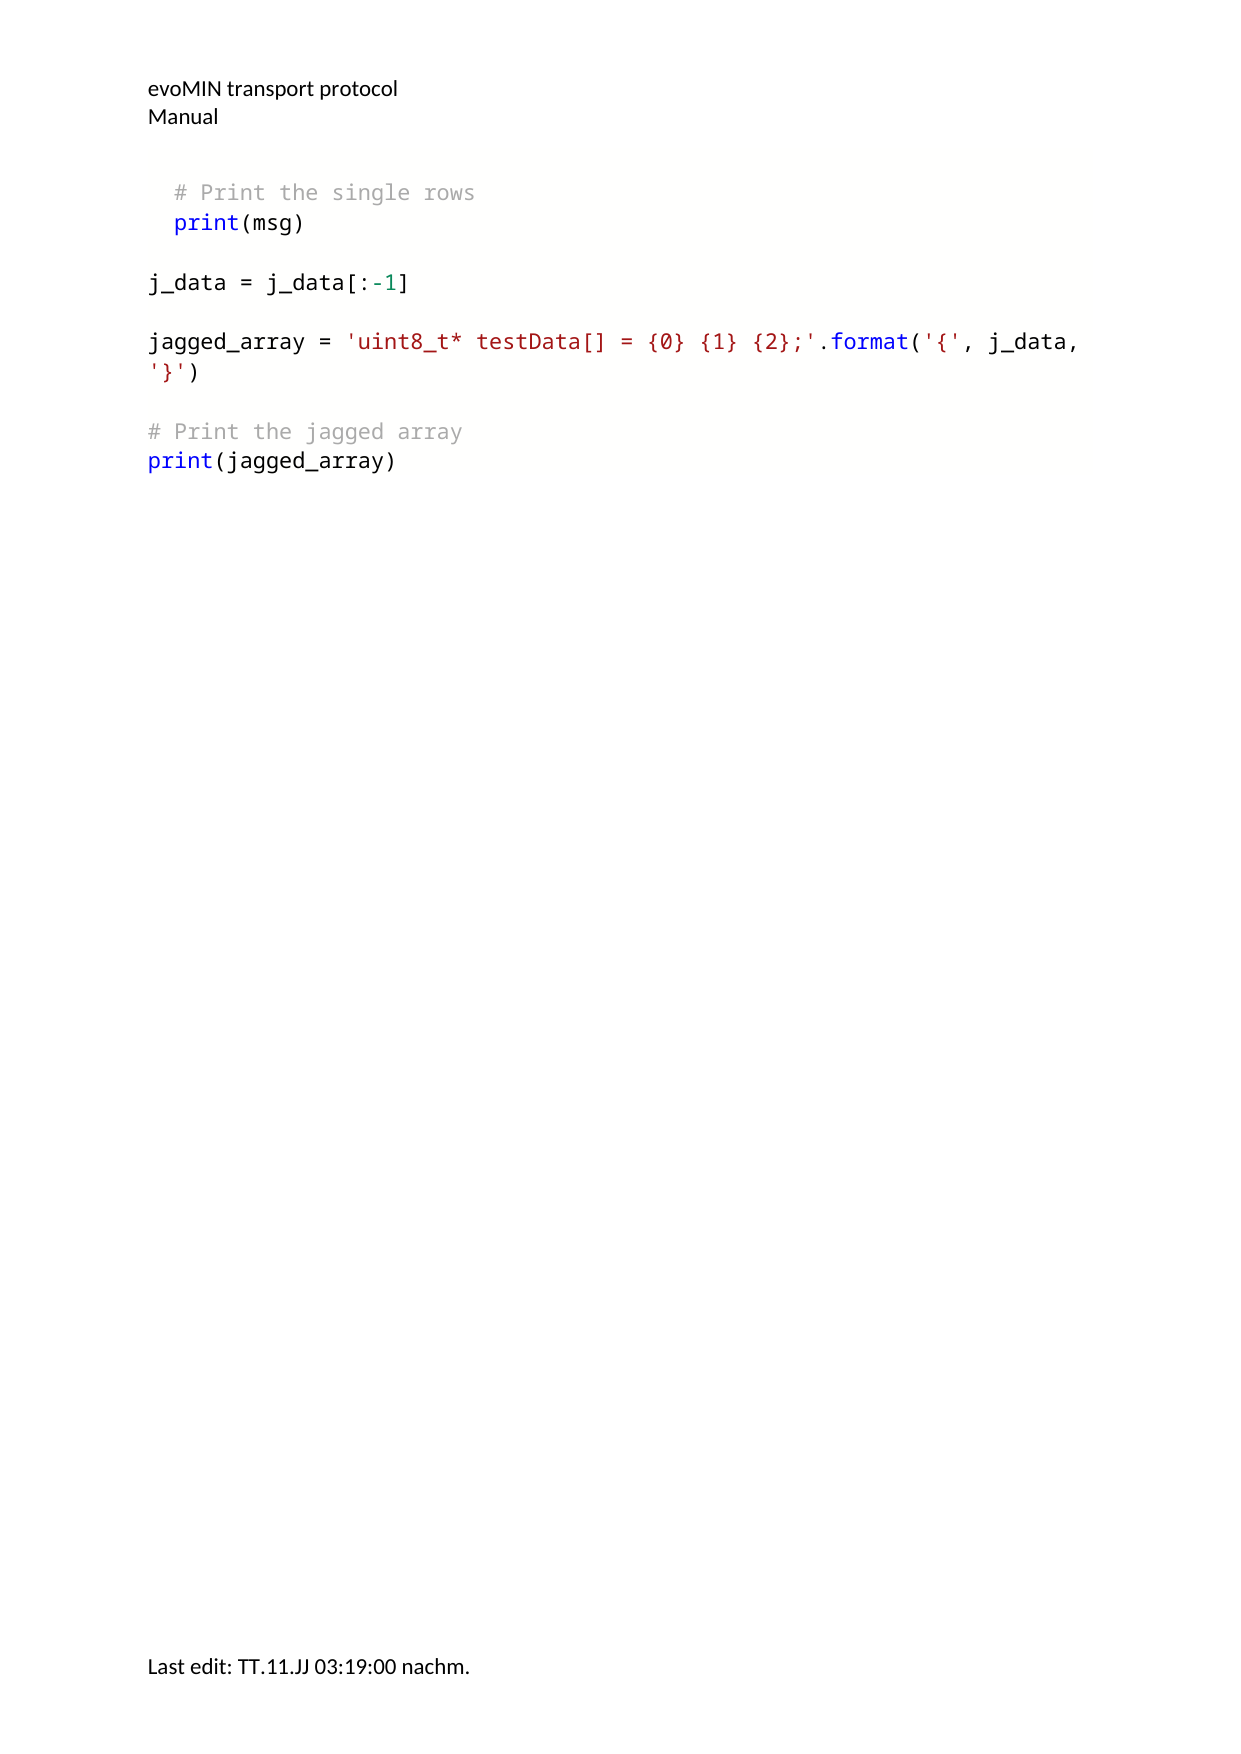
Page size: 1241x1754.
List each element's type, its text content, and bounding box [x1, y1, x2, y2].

text j_data = j_data[:-1] [148, 267, 1093, 297]
text print(msg) [148, 207, 1093, 237]
text jagged_array = 'uint8_t* testData[] = {0} {1} {2};'.format('{', j_data, '}') [148, 326, 1093, 386]
text # Print the jagged array [148, 416, 1093, 446]
text print(jagged_array) [148, 446, 1093, 475]
text # Print the single rows [148, 177, 1093, 207]
